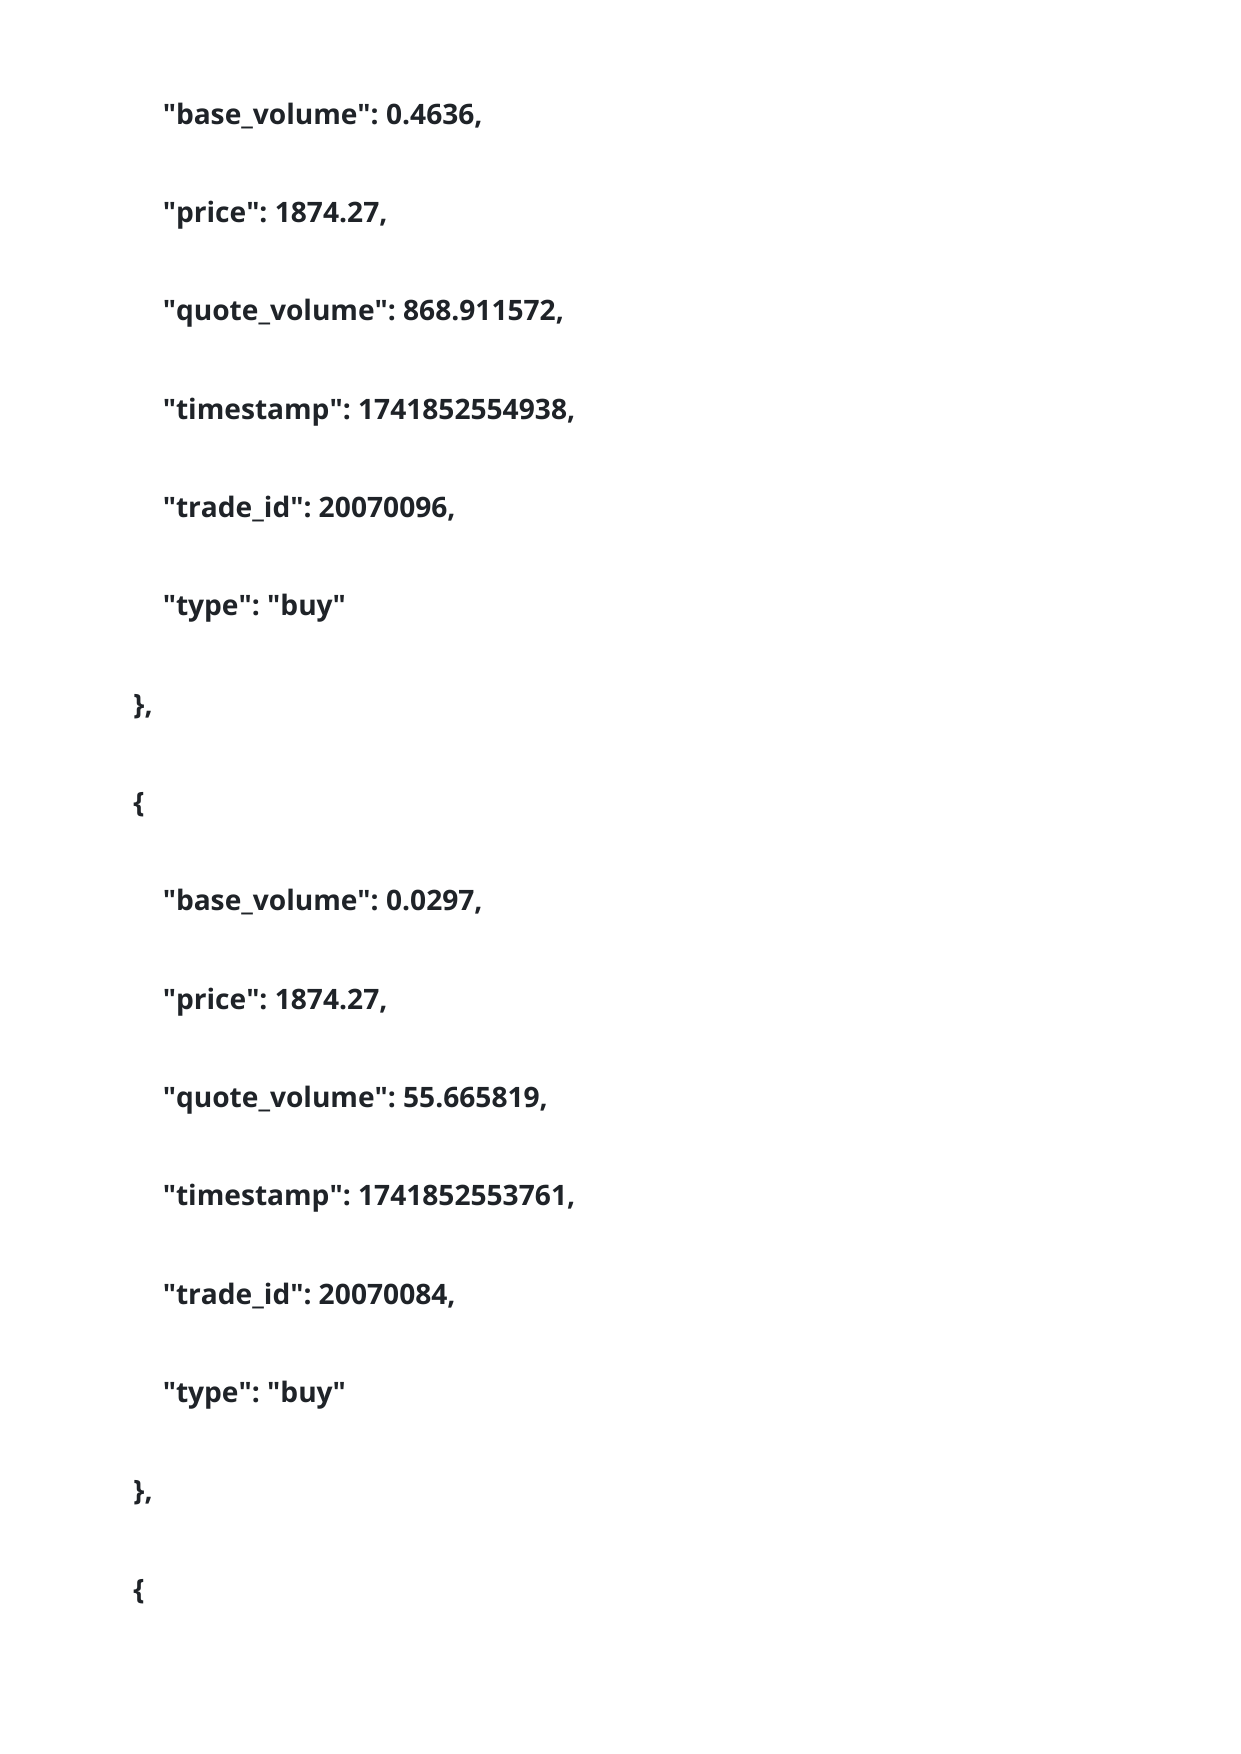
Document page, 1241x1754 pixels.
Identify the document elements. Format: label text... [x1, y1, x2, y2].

text }, [75, 671, 1165, 736]
text "type": "buy" [75, 572, 1165, 637]
text "base_volume": 0.0297, [75, 867, 1165, 932]
text "quote_volume": 868.911572, [75, 277, 1165, 342]
text "price": 1874.27, [75, 179, 1165, 244]
text { [75, 769, 1165, 834]
text }, [75, 1457, 1165, 1522]
text "price": 1874.27, [75, 966, 1165, 1031]
text "type": "buy" [75, 1359, 1165, 1424]
text "timestamp": 1741852553761, [75, 1162, 1165, 1227]
text "quote_volume": 55.665819, [75, 1064, 1165, 1129]
text { [75, 1556, 1165, 1621]
text "base_volume": 0.4636, [75, 81, 1165, 146]
text "trade_id": 20070084, [75, 1261, 1165, 1326]
text "timestamp": 1741852554938, [75, 376, 1165, 441]
text "trade_id": 20070096, [75, 474, 1165, 539]
